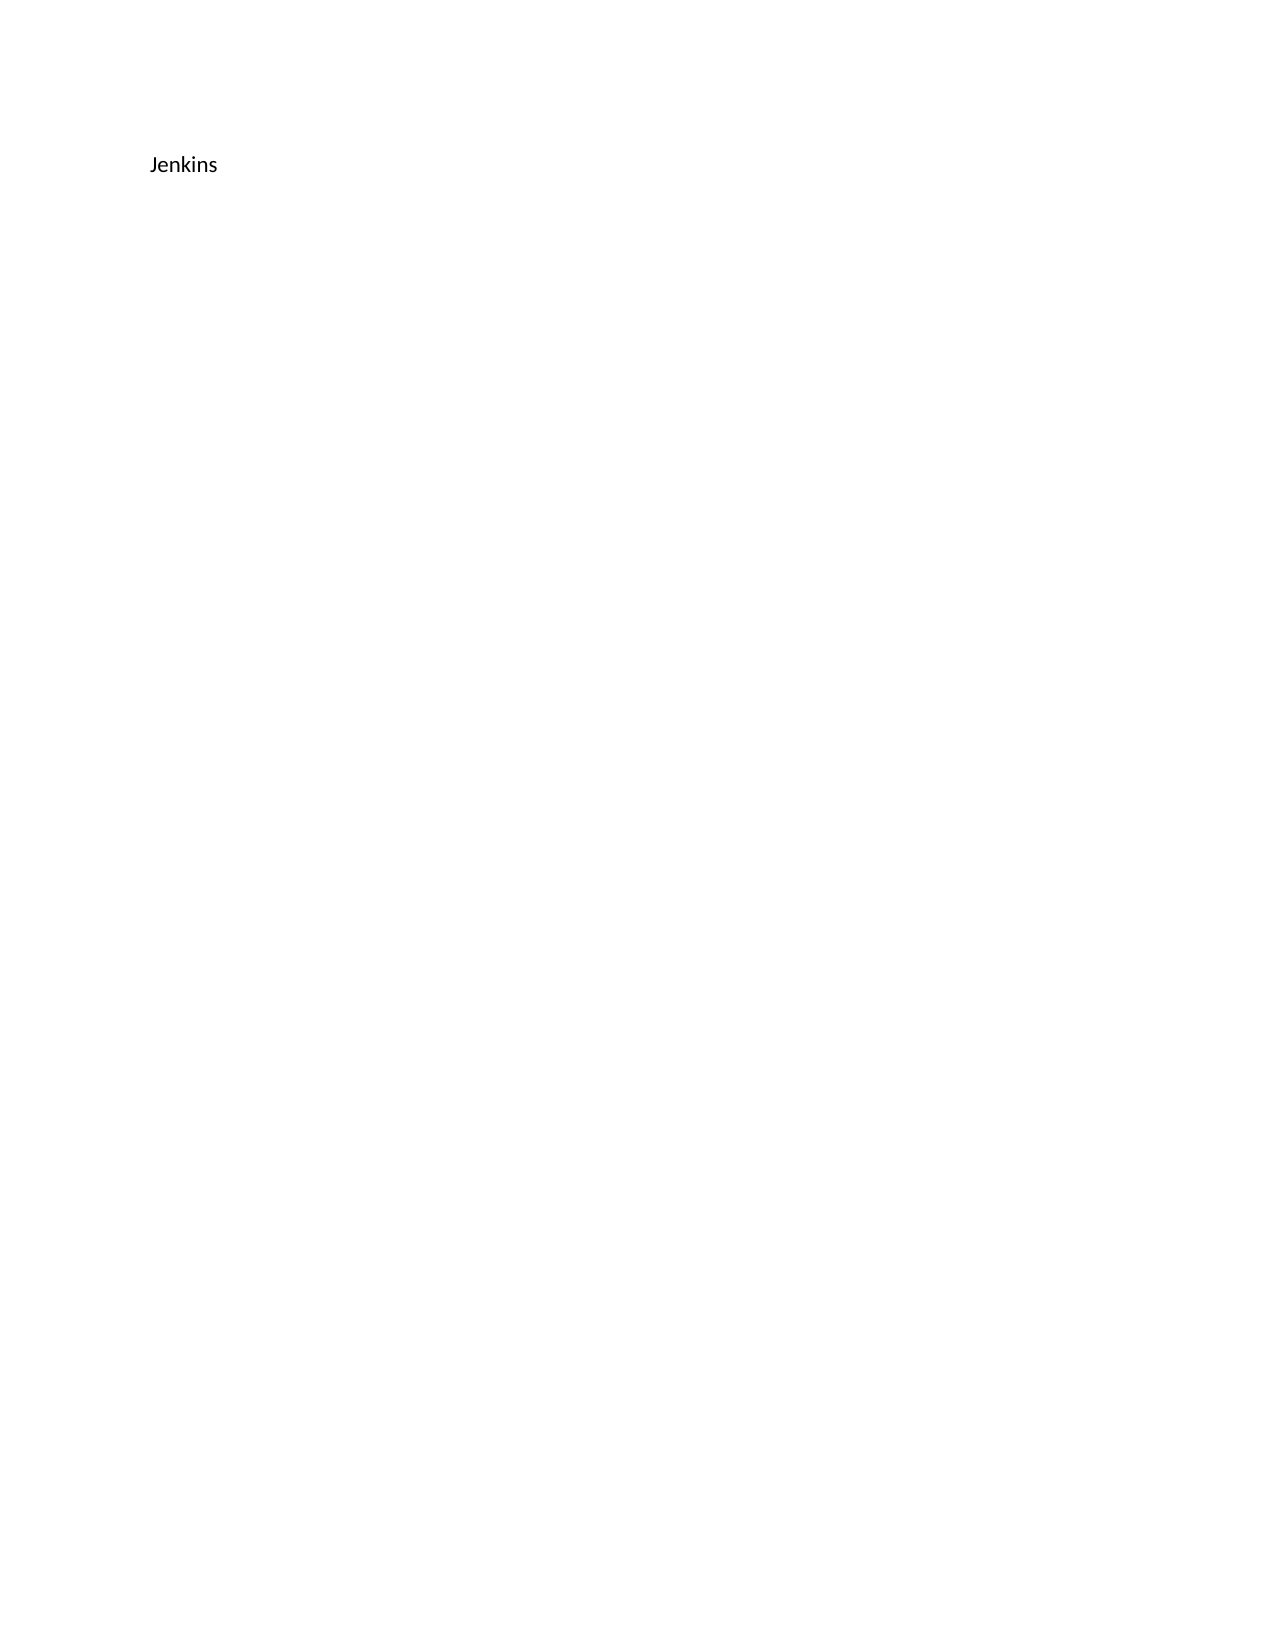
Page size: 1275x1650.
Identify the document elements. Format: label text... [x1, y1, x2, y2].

text Jenkins [150, 150, 1125, 178]
